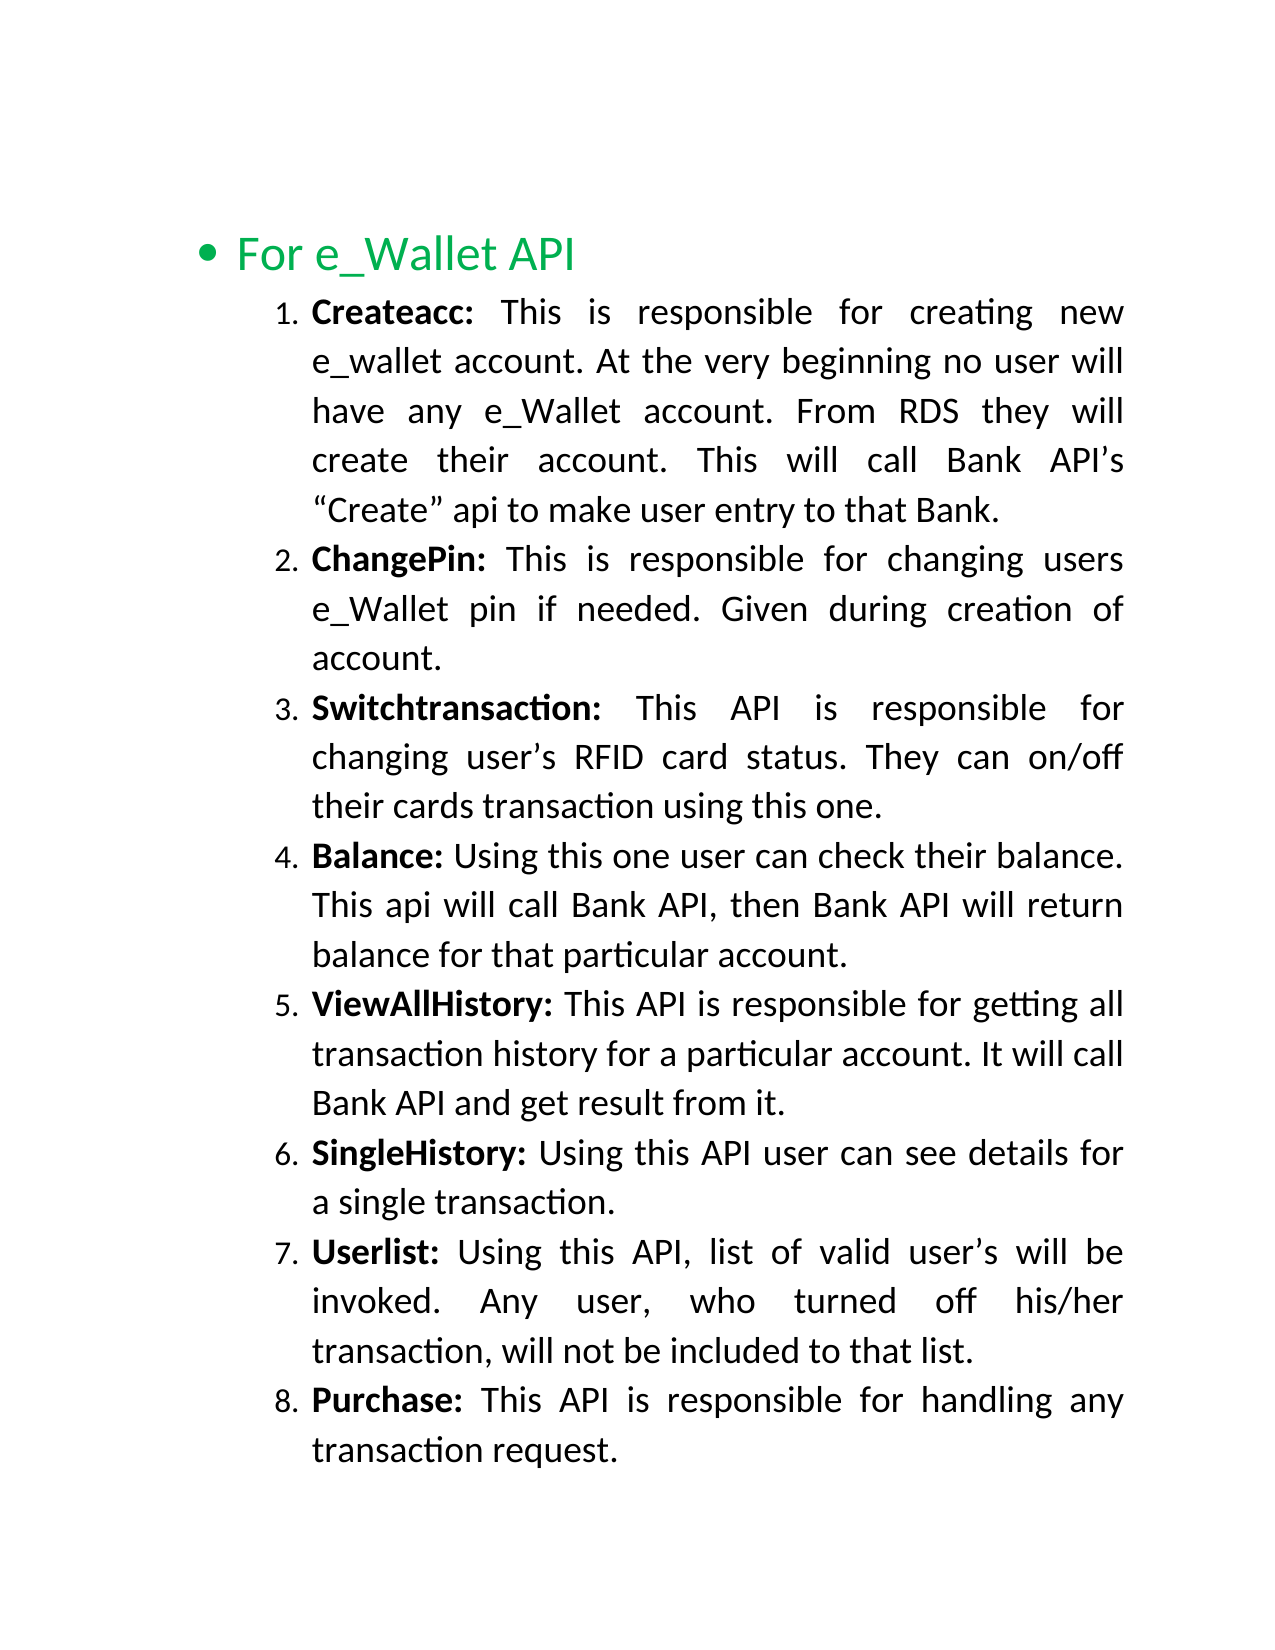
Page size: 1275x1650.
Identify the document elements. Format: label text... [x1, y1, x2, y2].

list Balance: Using this one user can check their balance. This api will call Bank API, then Bank API will return balance for that particular account. [274, 832, 1125, 977]
list SingleHistory: Using this API user can see details for a single transaction. [274, 1129, 1125, 1224]
list Switchtransaction: This API is responsible for changing user’s RFID card status. They can on/off their cards transaction using this one. [274, 683, 1125, 828]
list For e_Wallet API [199, 222, 1125, 283]
list Purchase: This API is responsible for handling any transaction request. [274, 1376, 1125, 1471]
list Userlist: Using this API, list of valid user’s will be invoked. Any user, who turned off his/her transaction, will not be included to that list. [274, 1228, 1125, 1372]
list ViewAllHistory: This API is responsible for getting all transaction history for a particular account. It will call Bank API and get result from it. [274, 980, 1125, 1125]
list Createacc: This is responsible for creating new e_wallet account. At the very beginning no user will have any e_Wallet account. From RDS they will create their account. This will call Bank API’s “Create” api to make user entry to that Bank. [274, 288, 1125, 531]
list ChangePin: This is responsible for changing users e_Wallet pin if needed. Given during creation of account. [274, 535, 1125, 680]
